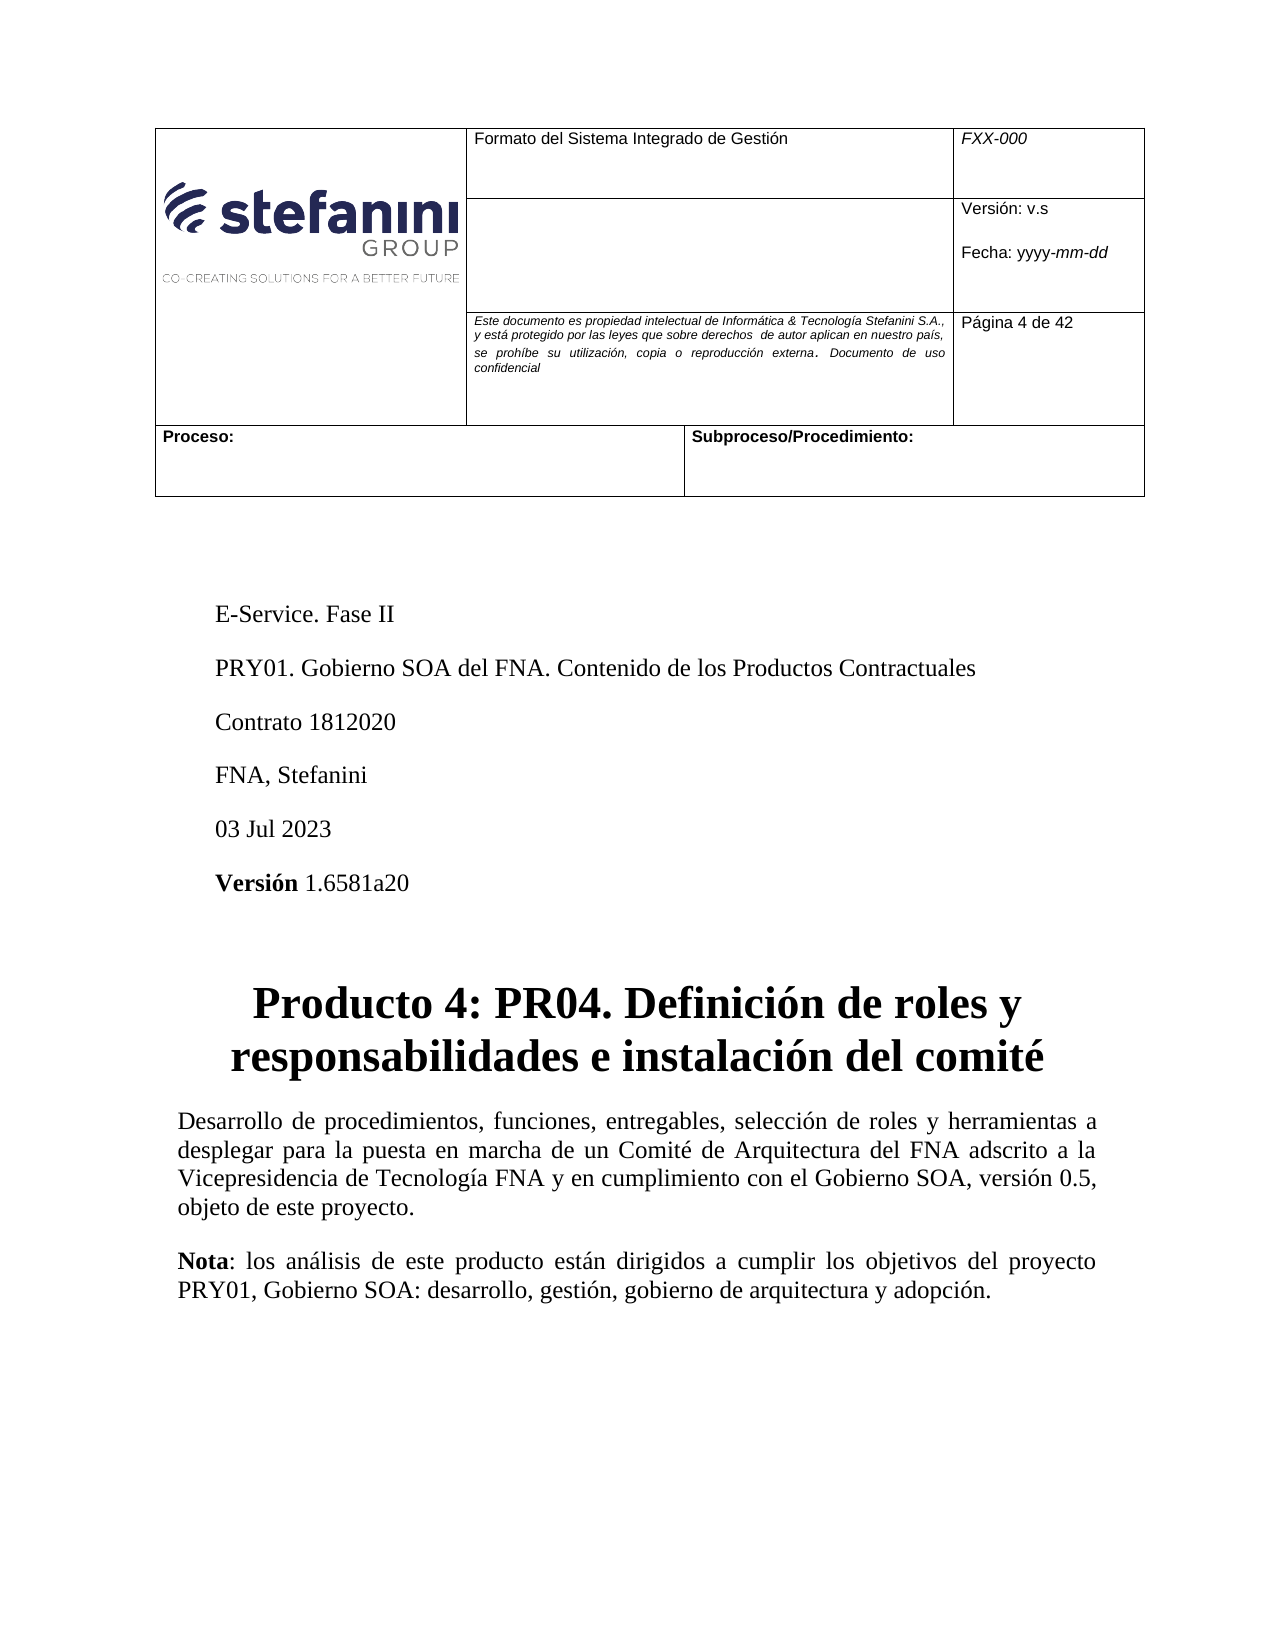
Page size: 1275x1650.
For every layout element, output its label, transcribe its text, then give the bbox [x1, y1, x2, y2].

text Contrato 1812020 [215, 707, 1060, 736]
text FNA, Stefanini [215, 761, 1060, 789]
text E-Service. Fase II [215, 599, 1060, 628]
text PRY01. Gobierno SOA del FNA. Contenido de los Productos Contractuales [215, 653, 1060, 682]
text Nota: los análisis de este producto están dirigidos a cumplir los objetivos del proyecto PRY01, Gobierno SOA: desarrollo, gestión, gobierno de arquitectura y adopción. [177, 1246, 1098, 1303]
text 03 Jul 2023 [215, 814, 1060, 843]
picture [162, 182, 460, 286]
text Versión 1.6581a20 [215, 868, 1060, 897]
subtitle Producto 4: PR04. Definición de roles y responsabilidades e instalación del comité [177, 976, 1098, 1081]
text Desarrollo de procedimientos, funciones, entregables, selección de roles y herramientas a desplegar para la puesta en marcha de un Comité de Arquitectura del FNA adscrito a la Vicepresidencia de Tecnología FNA y en cumplimiento con el Gobierno SOA, versión 0.5, objeto de este proyecto. [177, 1106, 1098, 1221]
